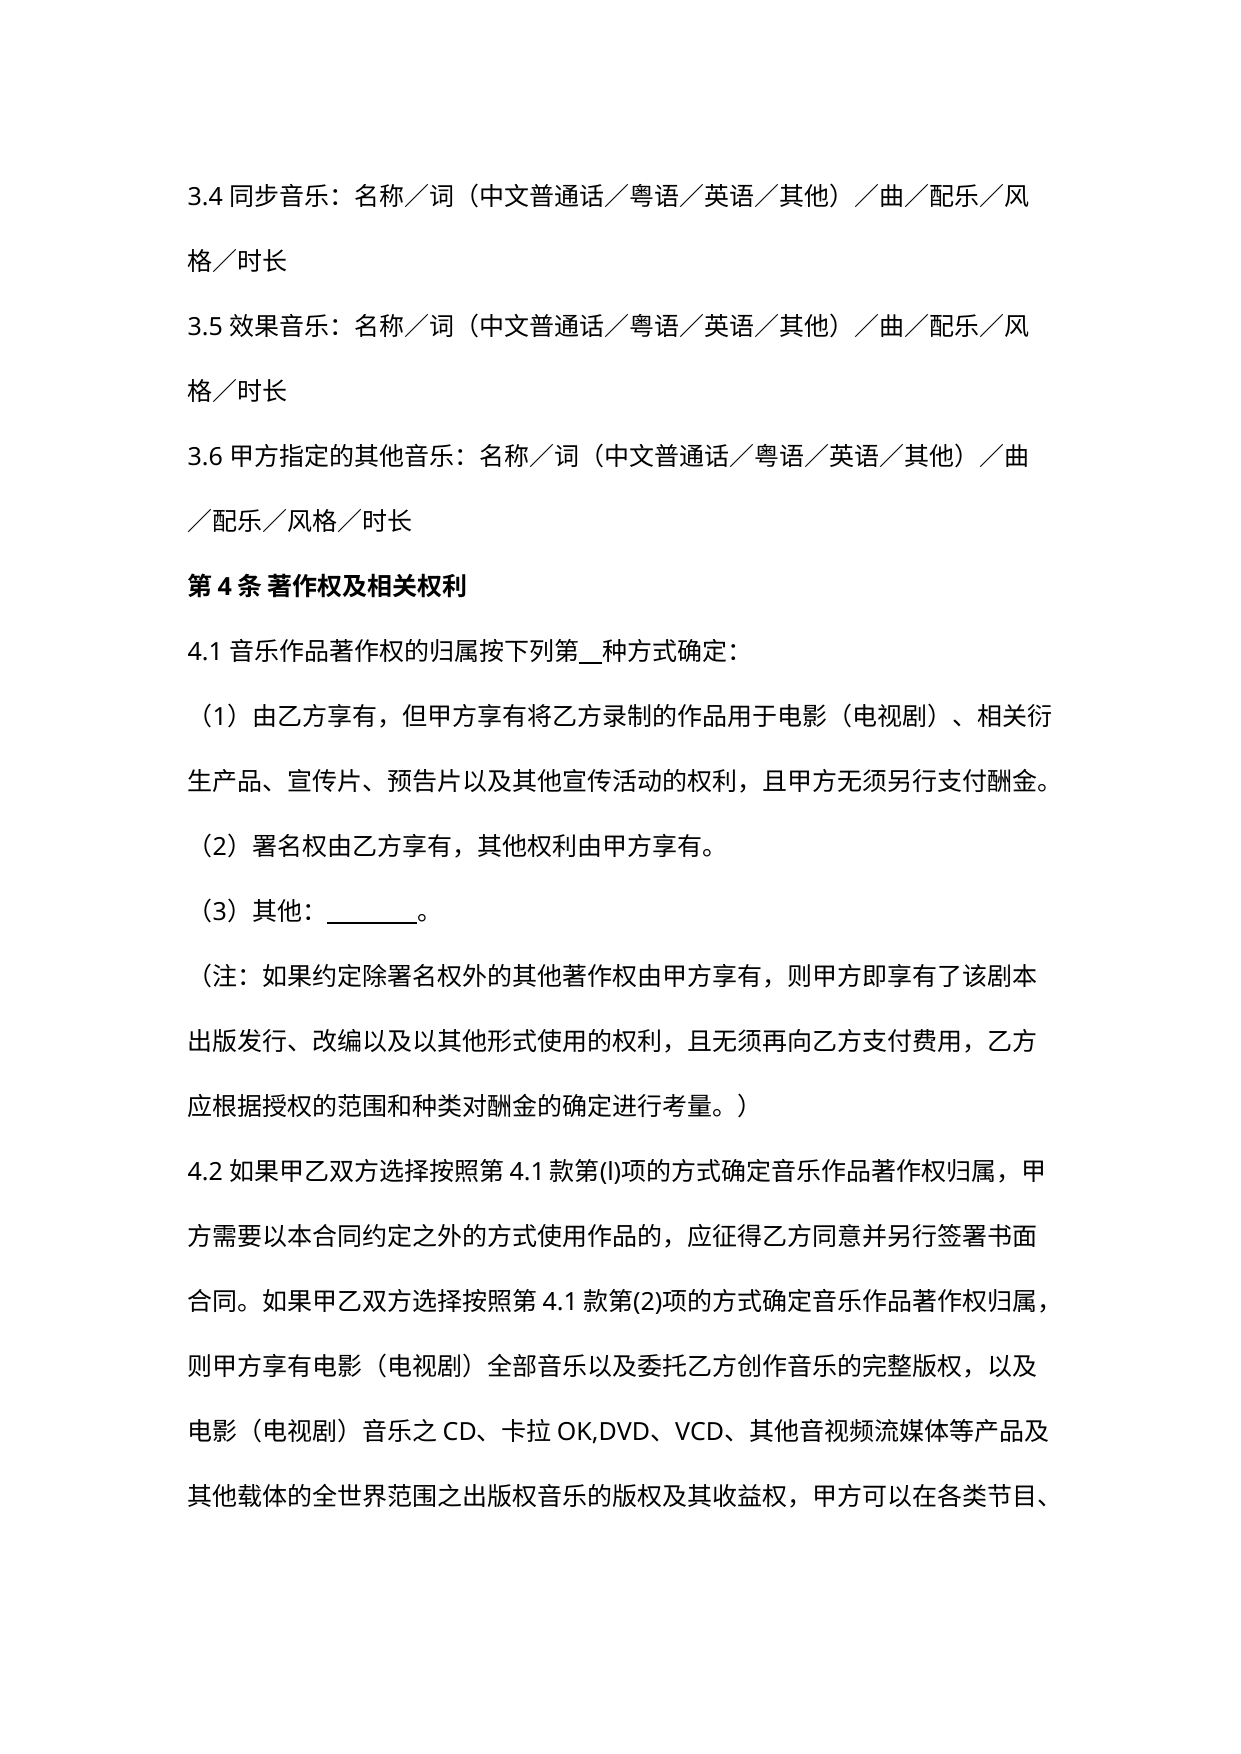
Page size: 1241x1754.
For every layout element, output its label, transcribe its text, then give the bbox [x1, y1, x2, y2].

text 4.1 音乐作品著作权的归属按下列第 种方式确定： [187, 617, 1053, 682]
text （2）署名权由乙方享有，其他权利由甲方享有。 [187, 812, 1053, 877]
text （注：如果约定除署名权外的其他著作权由甲方享有，则甲方即享有了该剧本出版发行、改编以及以其他形式使用的权利，且无须再向乙方支付费用，乙方应根据授权的范围和种类对酬金的确定进行考量。） [187, 942, 1053, 1137]
text 3.6 甲方指定的其他音乐：名称／词（中文普通话／粤语／英语／其他）／曲／配乐／风格／时长 [187, 422, 1053, 552]
text （1）由乙方享有，但甲方享有将乙方录制的作品用于电影（电视剧）、相关衍生产品、宣传片、预告片以及其他宣传活动的权利，且甲方无须另行支付酬金。 [187, 682, 1053, 812]
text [187, 1137, 1053, 1527]
subtitle 第4条 著作权及相关权利 [187, 552, 1053, 617]
text 3.4 同步音乐：名称／词（中文普通话／粤语／英语／其他）／曲／配乐／风格／时长 [187, 162, 1053, 292]
text （3）其他： 。 [187, 877, 1053, 942]
text 3.5 效果音乐：名称／词（中文普通话／粤语／英语／其他）／曲／配乐／风格／时长 [187, 292, 1053, 422]
